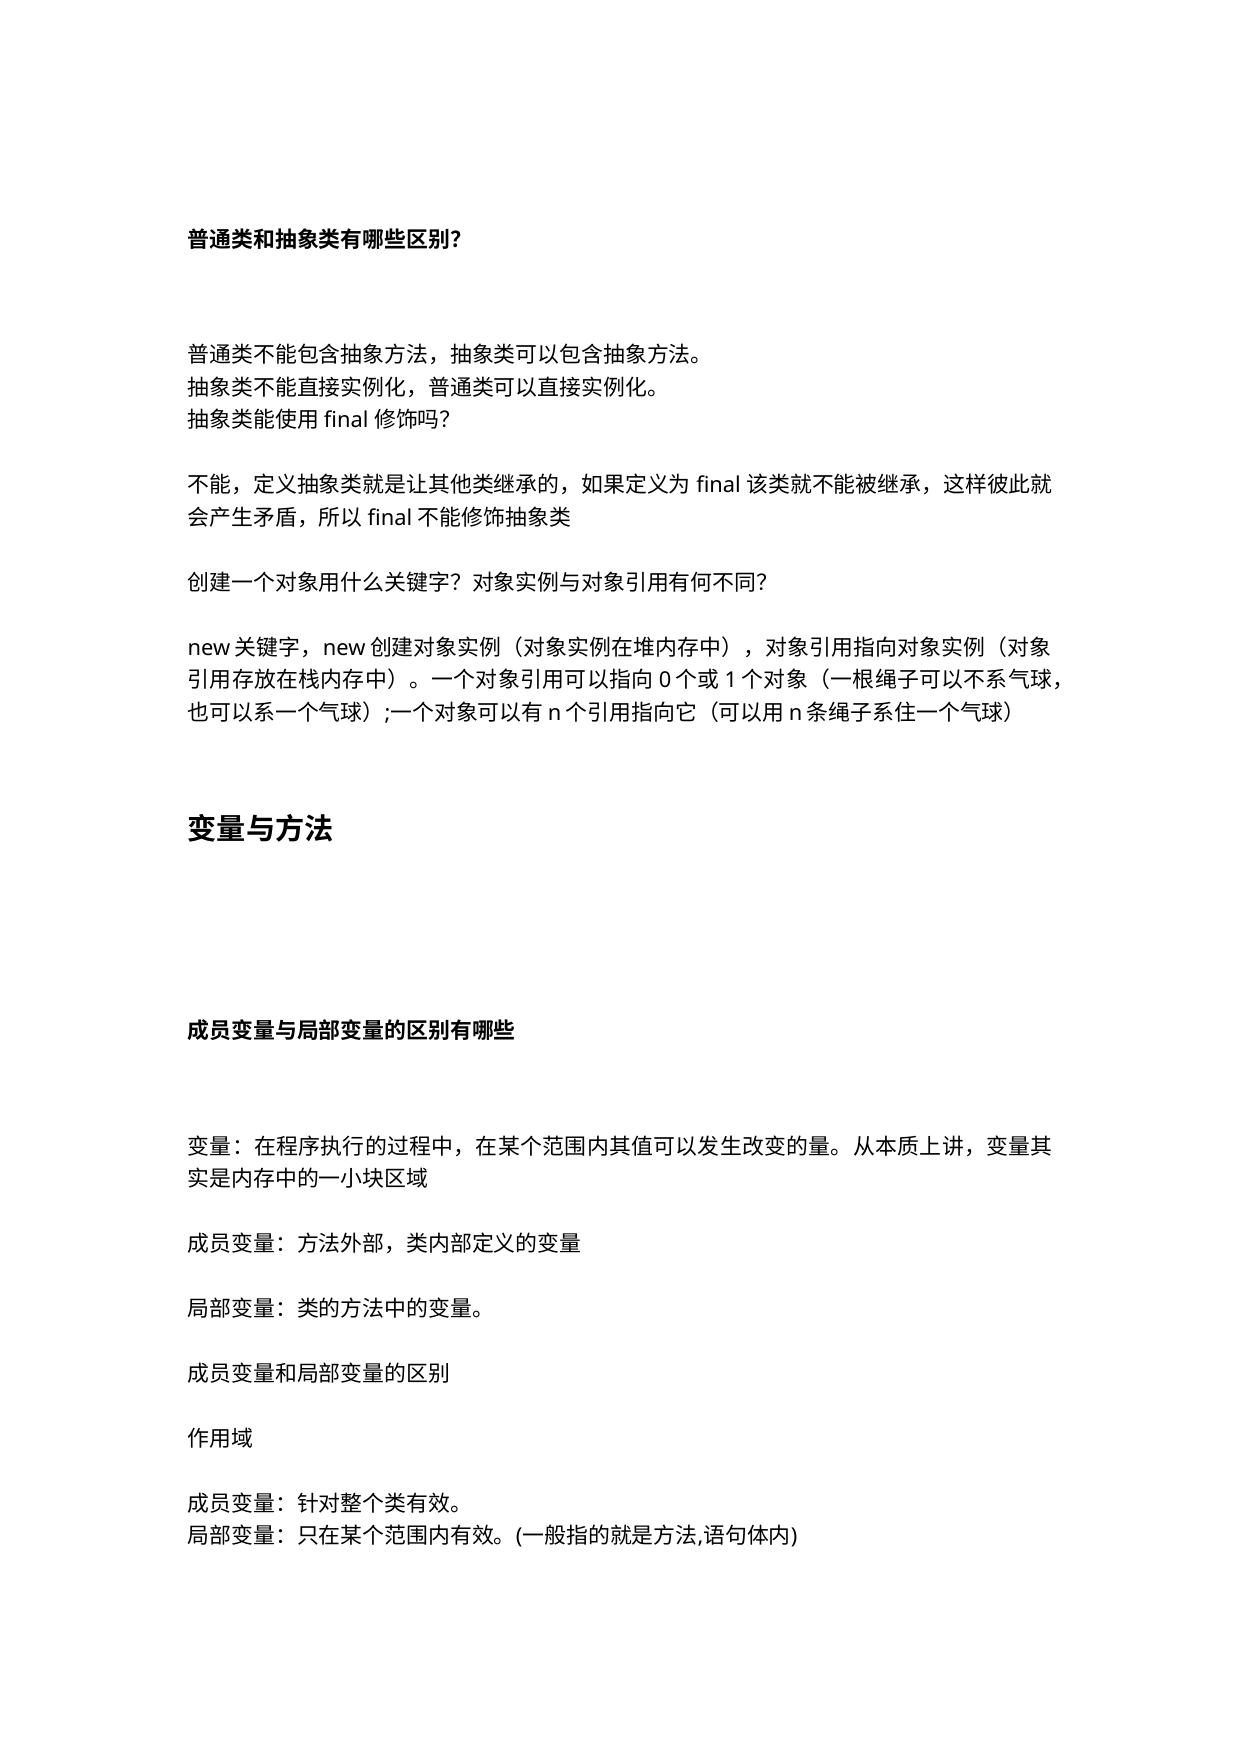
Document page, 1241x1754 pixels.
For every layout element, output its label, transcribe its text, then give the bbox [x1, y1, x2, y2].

text 抽象类能使用 final 修饰吗？ [187, 402, 1053, 434]
text 局部变量：只在某个范围内有效。(一般指的就是方法,语句体内) [187, 1518, 1053, 1551]
text 成员变量和局部变量的区别 [187, 1356, 1053, 1388]
text 成员变量：针对整个类有效。 [187, 1486, 1053, 1518]
text 作用域 [187, 1421, 1053, 1453]
text 抽象类不能直接实例化，普通类可以直接实例化。 [187, 369, 1053, 402]
text 局部变量：类的方法中的变量。 [187, 1291, 1053, 1323]
text new关键字，new创建对象实例（对象实例在堆内存中），对象引用指向对象实例（对象引用存放在栈内存中）。一个对象引用可以指向0个或1个对象（一根绳子可以不系气球，也可以系一个气球）;一个对象可以有n个引用指向它（可以用n条绳子系住一个气球） [187, 629, 1053, 727]
subtitle 普通类和抽象类有哪些区别？ [187, 222, 1053, 254]
subtitle 成员变量与局部变量的区别有哪些 [187, 1013, 1053, 1046]
text 普通类不能包含抽象方法，抽象类可以包含抽象方法。 [187, 337, 1053, 369]
text 不能，定义抽象类就是让其他类继承的，如果定义为 final 该类就不能被继承，这样彼此就会产生矛盾，所以 final 不能修饰抽象类 [187, 467, 1053, 532]
text 成员变量：方法外部，类内部定义的变量 [187, 1226, 1053, 1258]
subtitle 变量与方法 [187, 794, 1053, 859]
text 变量：在程序执行的过程中，在某个范围内其值可以发生改变的量。从本质上讲，变量其实是内存中的一小块区域 [187, 1128, 1053, 1193]
text 创建一个对象用什么关键字？对象实例与对象引用有何不同？ [187, 564, 1053, 597]
